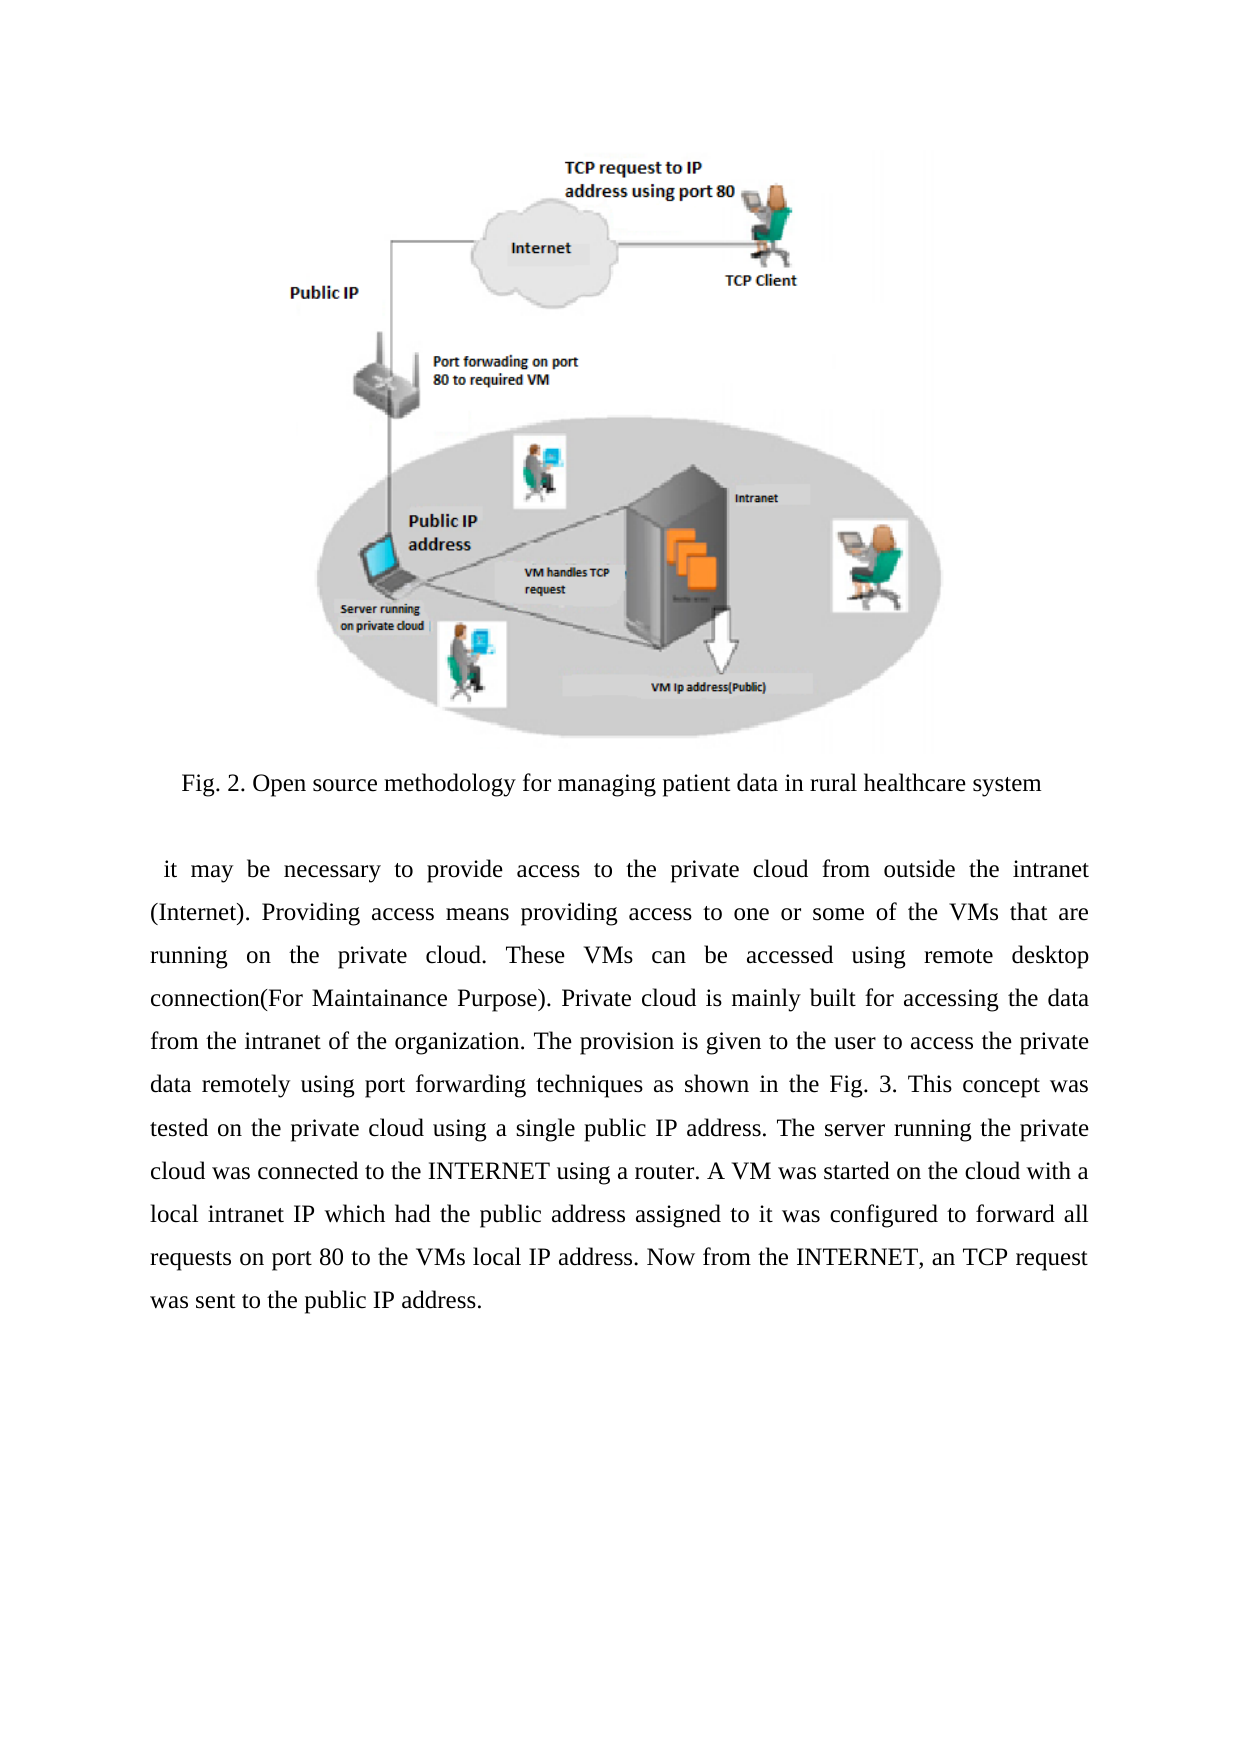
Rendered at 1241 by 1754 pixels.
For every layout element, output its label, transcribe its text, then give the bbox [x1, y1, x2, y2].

text it may be necessary to provide access to the private cloud from outside the intranet (Internet). Providing access means providing access to one or some of the VMs that are running on the private cloud. These VMs can be accessed using remote desktop connection(For Maintainance Purpose). Private cloud is mainly built for accessing the data from the intranet of the organization. The provision is given to the user to access the private data remotely using port forwarding techniques as shown in the Fig. 3. This concept was tested on the private cloud using a single public IP address. The server running the private cloud was connected to the INTERNET using a router. A VM was started on the cloud with a local intranet IP which had the public address assigned to it was configured to forward all requests on port 80 to the VMs local IP address. Now from the INTERNET, an TCP request was sent to the public IP address. [150, 854, 1090, 1314]
picture [282, 150, 958, 754]
text Fig. 2. Open source methodology for managing patient data in rural healthcare system [150, 768, 1090, 796]
